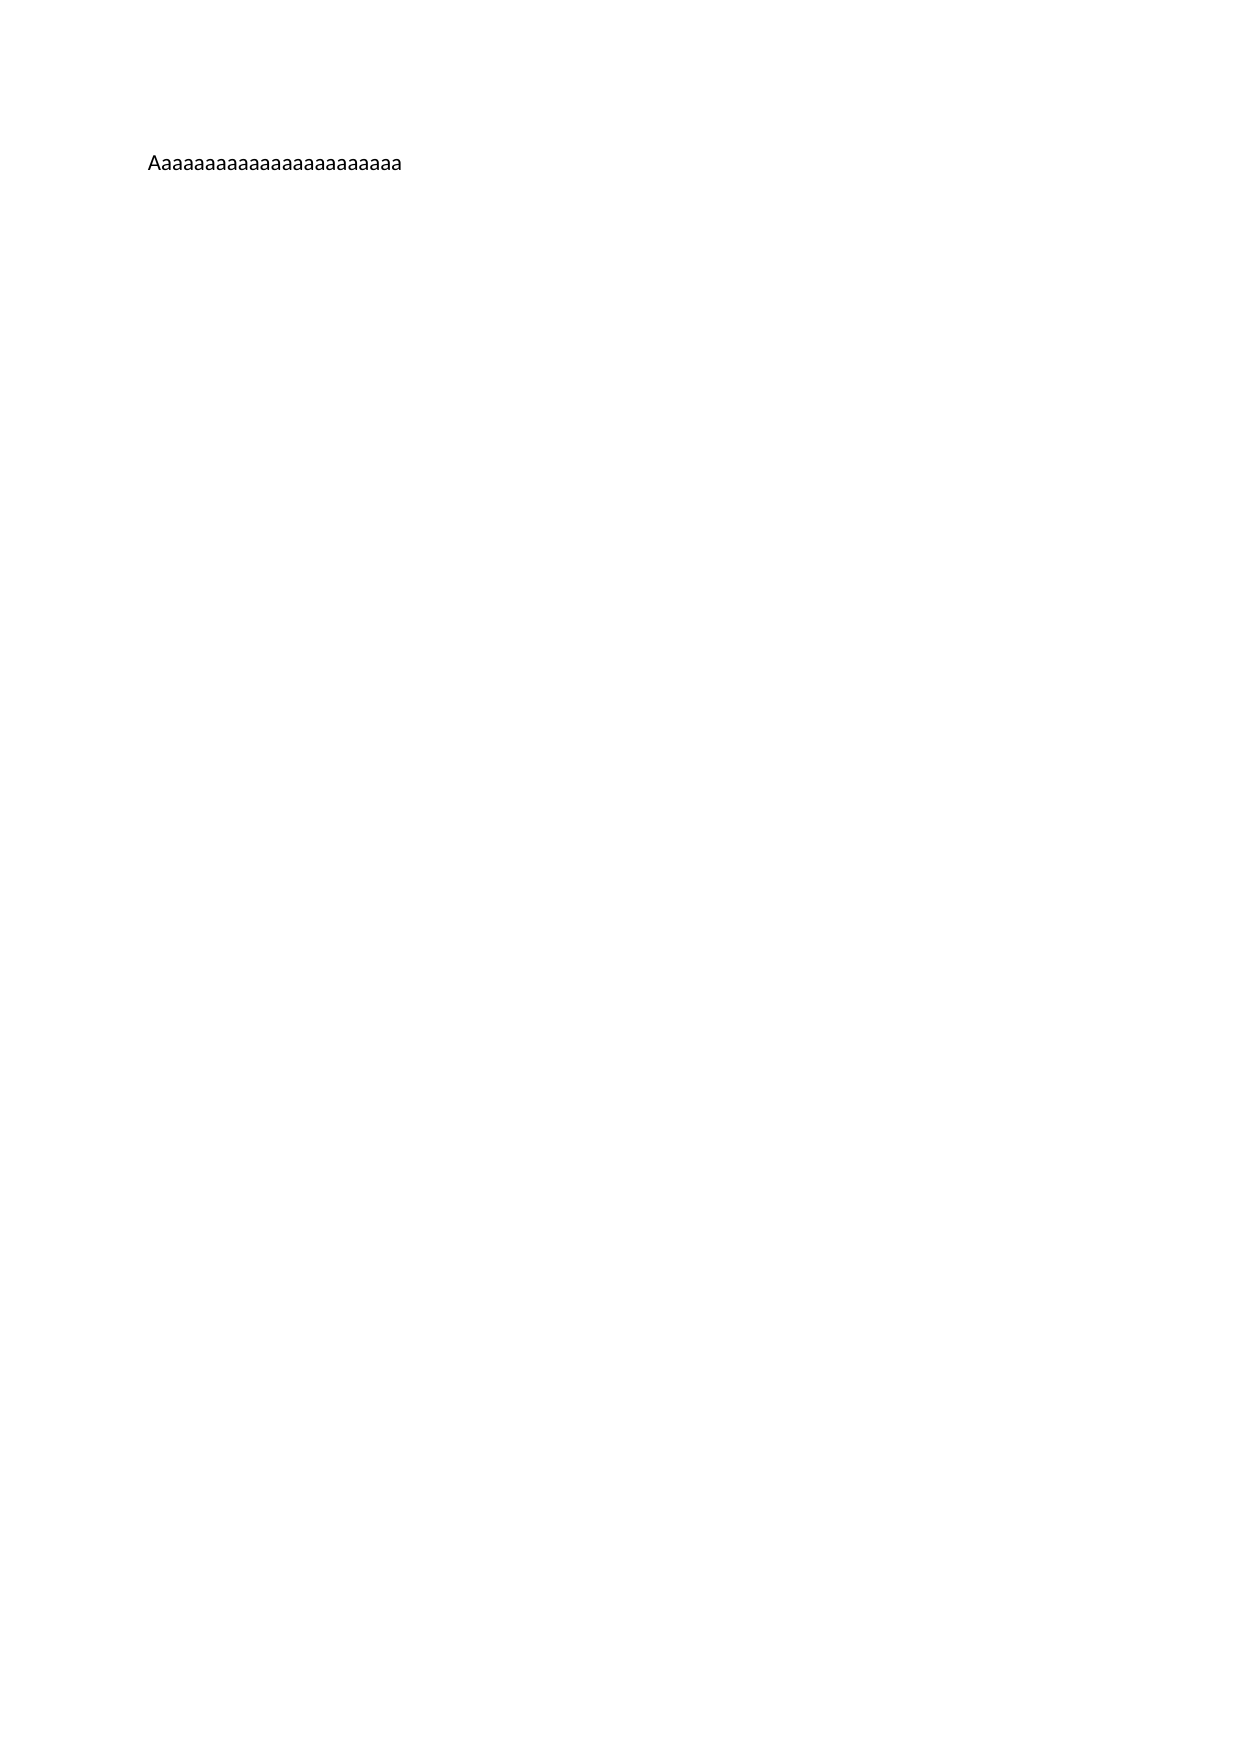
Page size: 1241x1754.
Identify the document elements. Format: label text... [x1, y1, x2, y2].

text Aaaaaaaaaaaaaaaaaaaaaaa [148, 148, 1093, 176]
